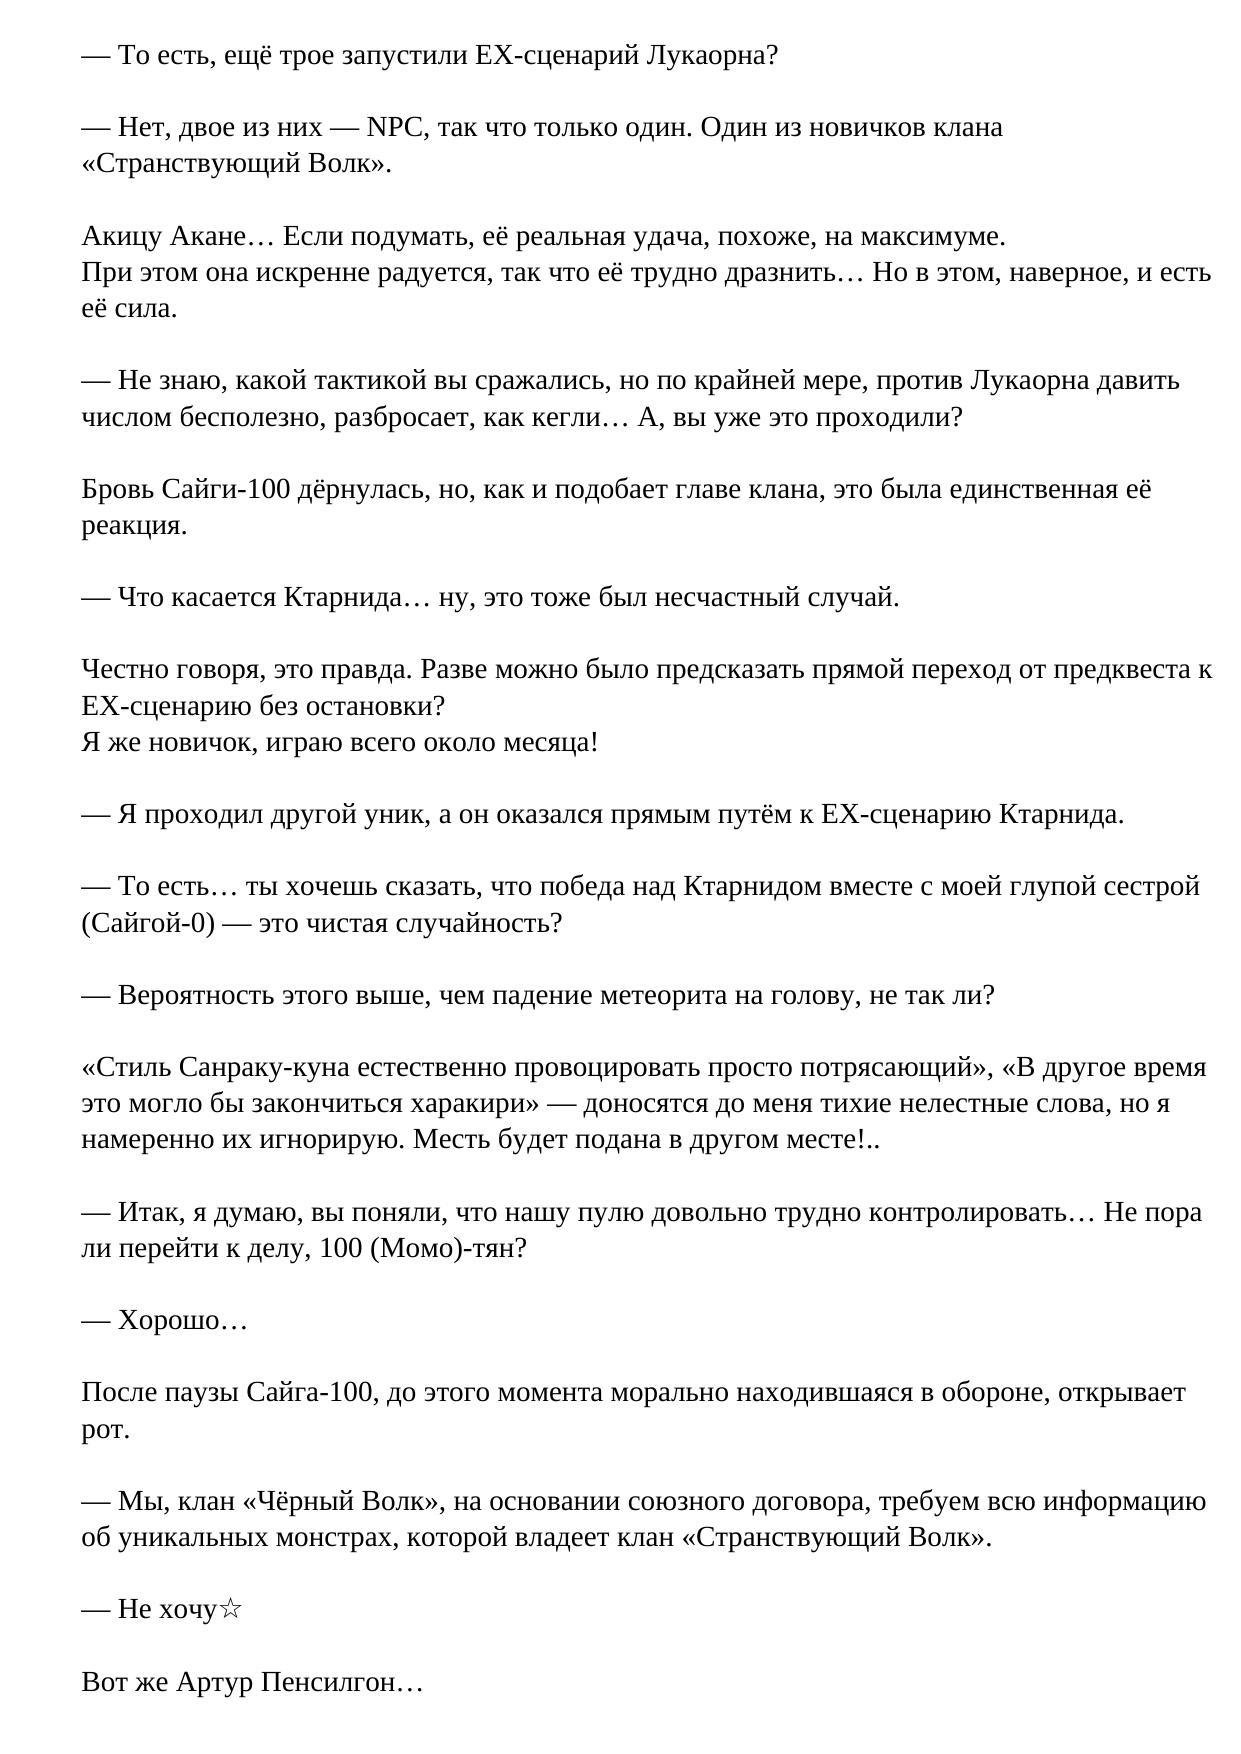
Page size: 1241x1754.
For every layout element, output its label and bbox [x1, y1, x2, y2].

text [81, 37, 1215, 1733]
